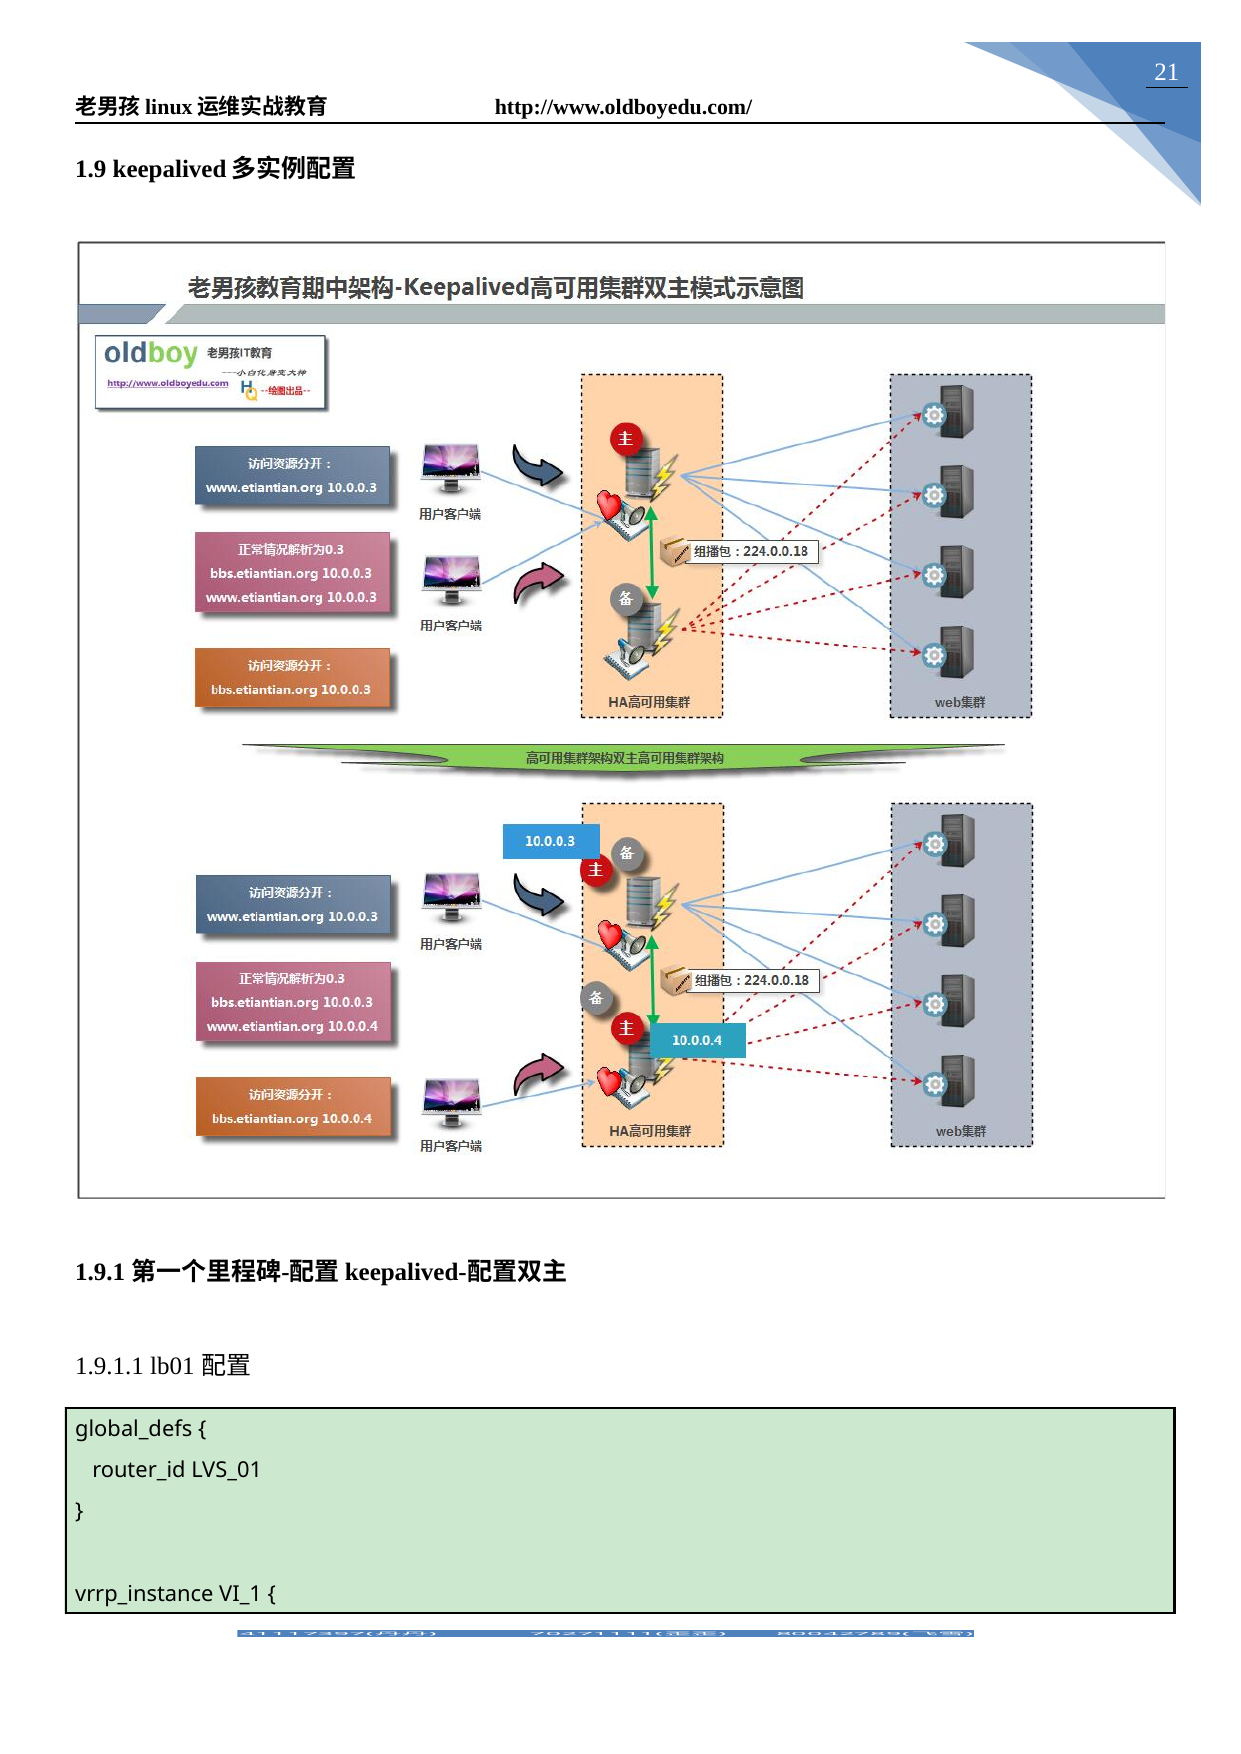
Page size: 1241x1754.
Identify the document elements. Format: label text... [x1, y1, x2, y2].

picture [75, 239, 1166, 1199]
text } [67, 1489, 1173, 1527]
text global_defs { [67, 1409, 1173, 1445]
text router_id LVS_01 [67, 1448, 1173, 1486]
subtitle lb01 配置 [75, 1329, 1165, 1397]
subtitle 第一个里程碑-配置keepalived-配置双主 [75, 1236, 1165, 1303]
subtitle keepalived多实例配置 [75, 133, 1165, 201]
text vrrp_instance VI_1 { [67, 1572, 1173, 1612]
picture [963, 42, 1201, 206]
